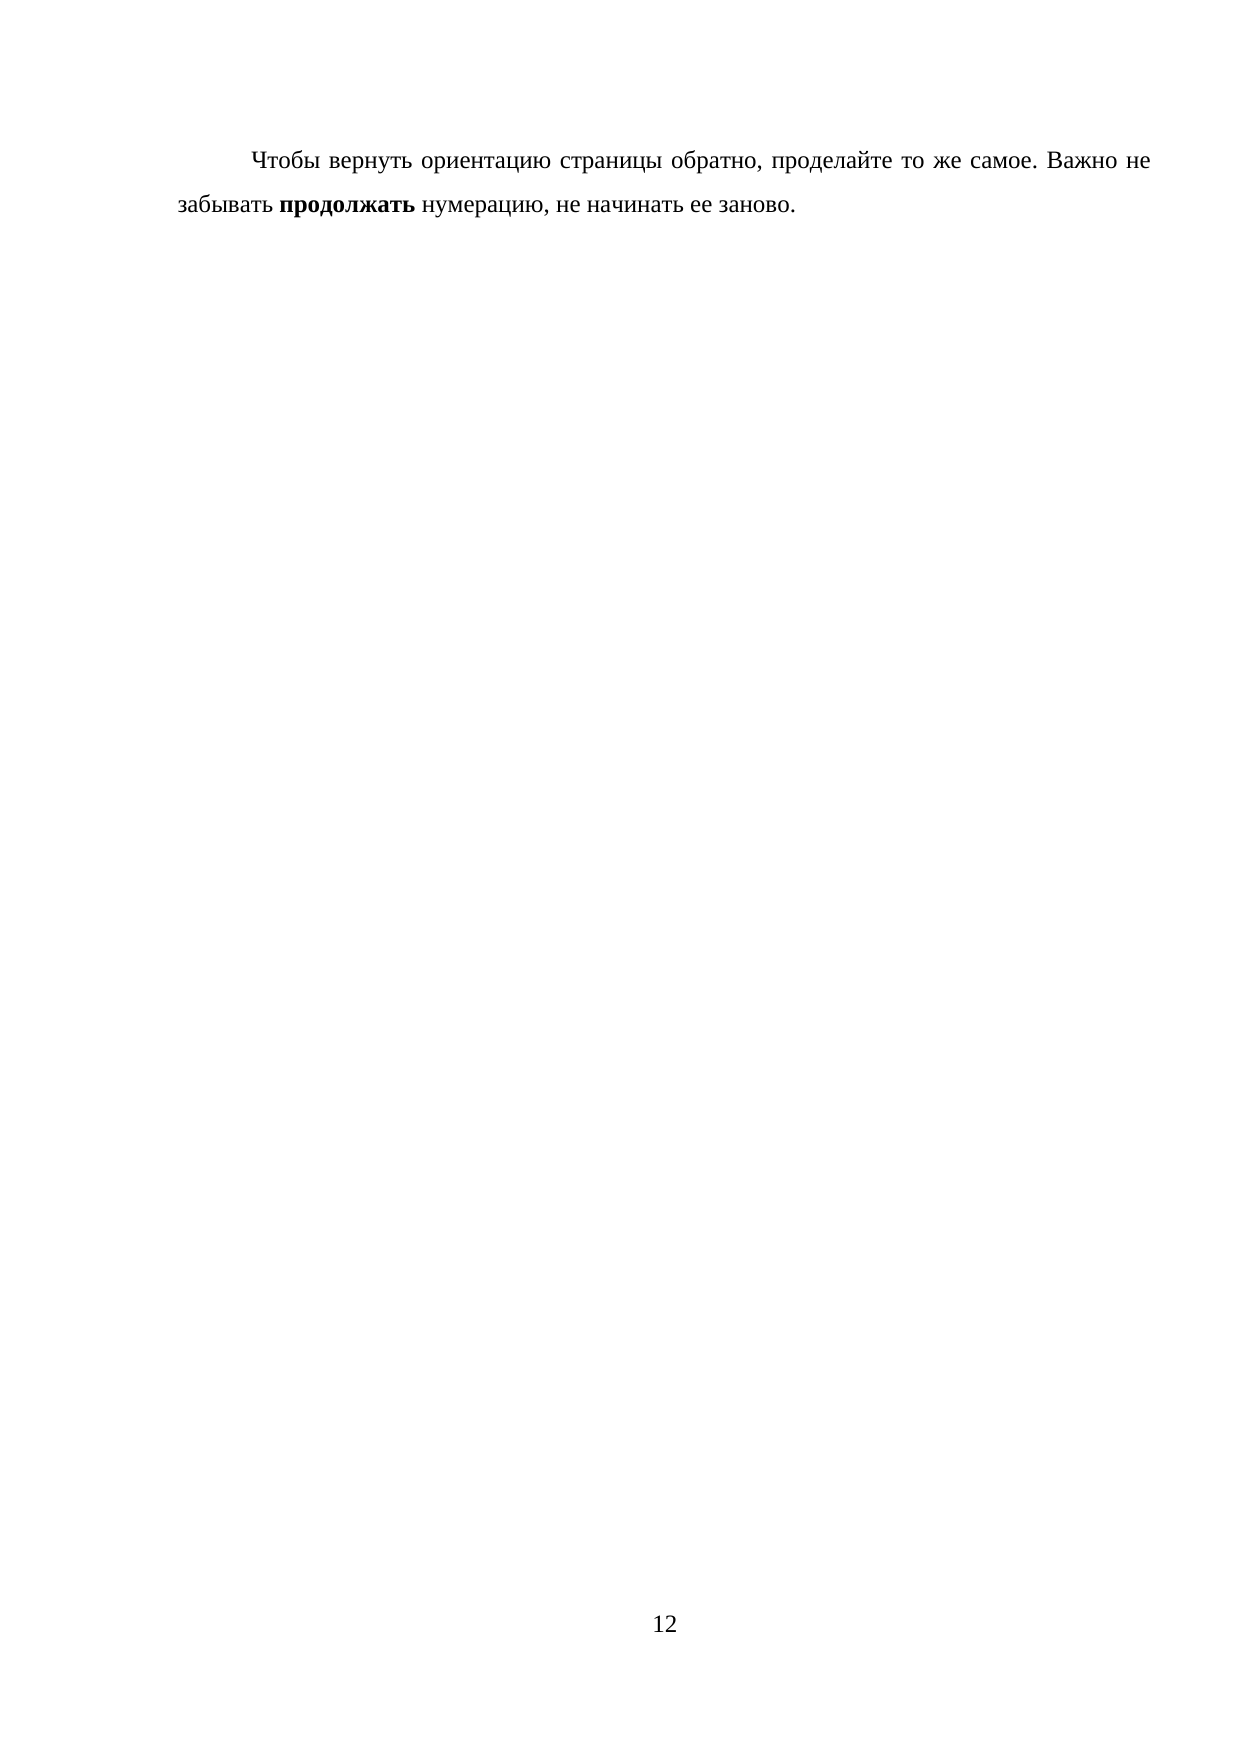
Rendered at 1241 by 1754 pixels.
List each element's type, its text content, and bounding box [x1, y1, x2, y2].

text Чтобы вернуть ориентацию страницы обратно, проделайте то же самое. Важно не забывать продолжать нумерацию, не начинать ее заново. [177, 146, 1152, 217]
